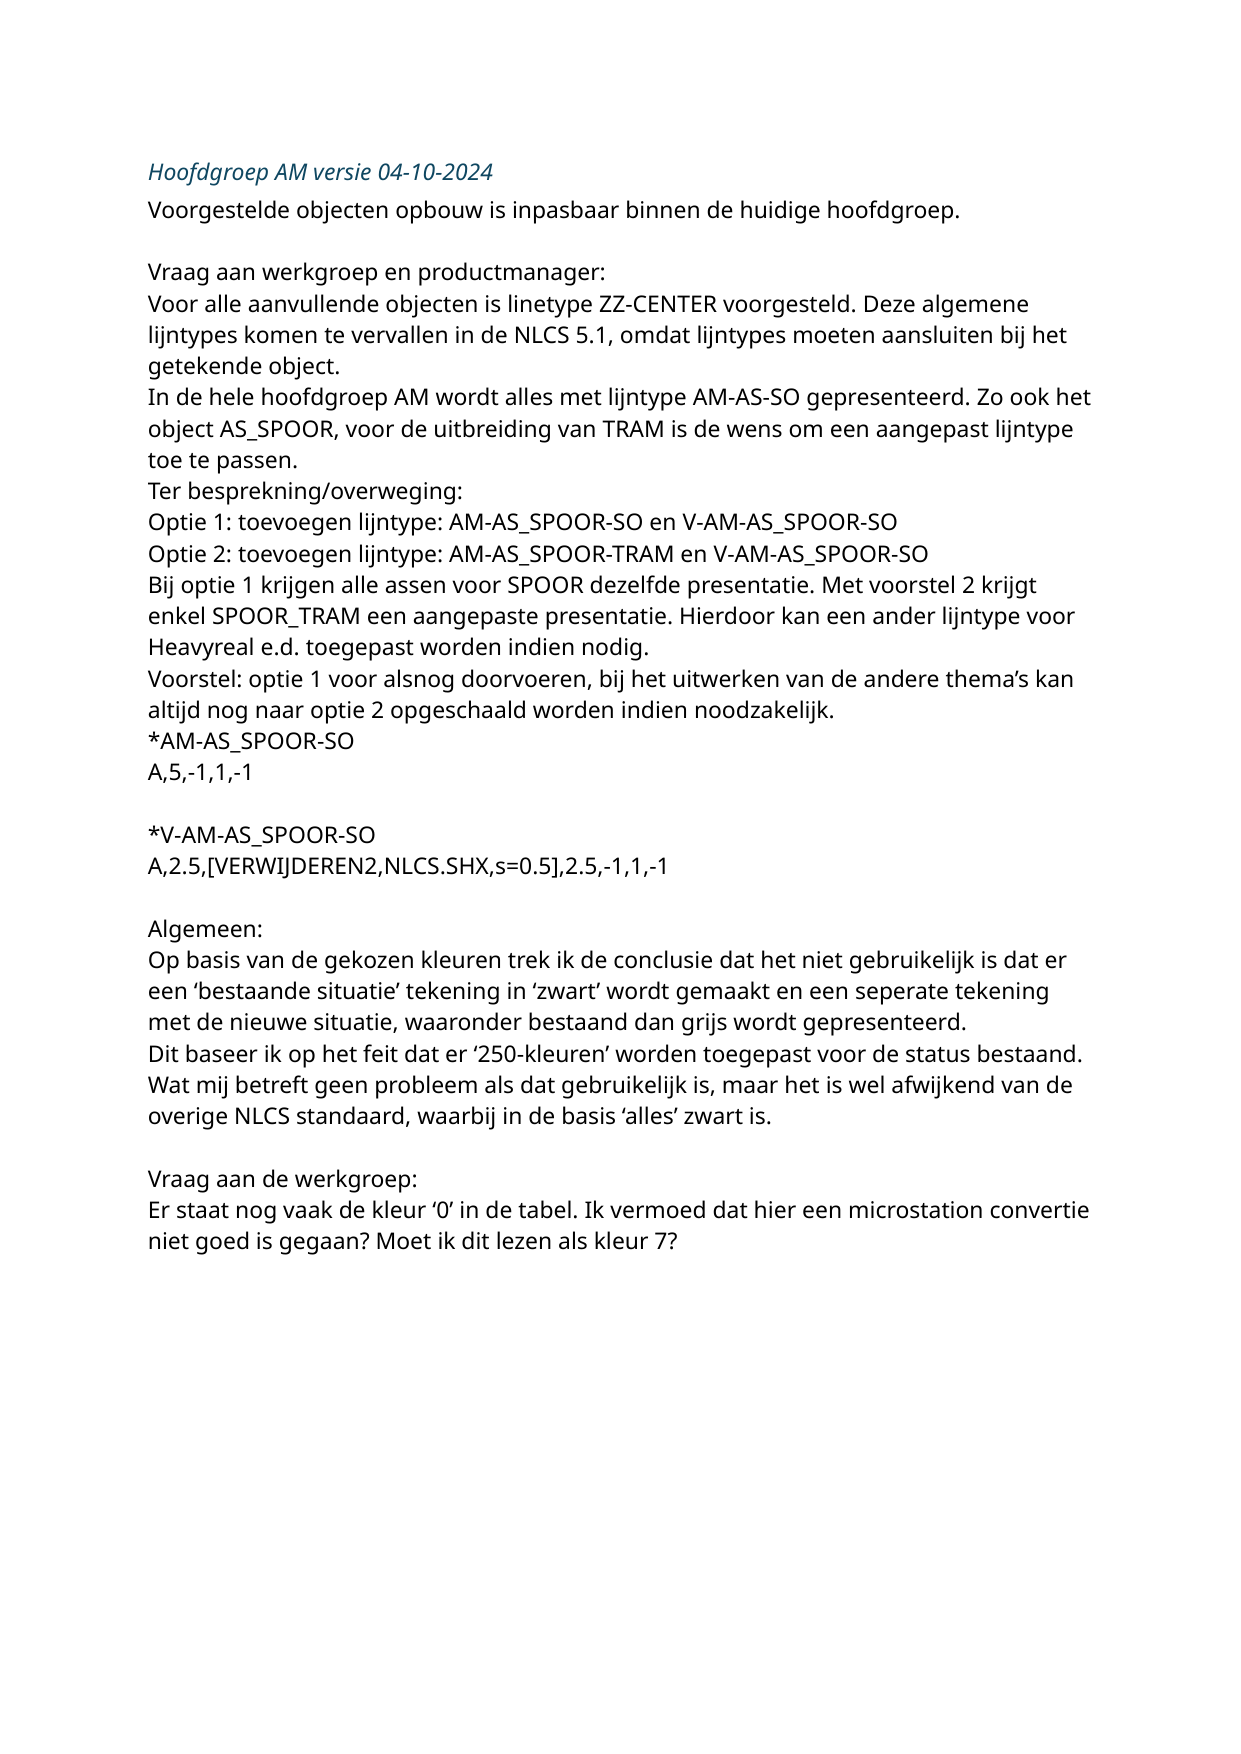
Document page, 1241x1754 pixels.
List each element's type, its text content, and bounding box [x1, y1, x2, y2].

text Op basis van de gekozen kleuren trek ik de conclusie dat het niet gebruikelijk is dat er een ‘bestaande situatie’ tekening in ‘zwart’ wordt gemaakt en een seperate tekening met de nieuwe situatie, waaronder bestaand dan grijs wordt gepresenteerd. [148, 944, 1093, 1038]
text Optie 1: toevoegen lijntype: AM-AS_SPOOR-SO en V-AM-AS_SPOOR-SO [148, 506, 1093, 538]
text Er staat nog vaak de kleur ‘0’ in de tabel. Ik vermoed dat hier een microstation convertie niet goed is gegaan? Moet ik dit lezen als kleur 7? [148, 1194, 1093, 1256]
text Vraag aan de werkgroep: [148, 1163, 1093, 1194]
text Dit baseer ik op het feit dat er ‘250-kleuren’ worden toegepast voor de status bestaand. [148, 1038, 1093, 1069]
text Algemeen: [148, 913, 1093, 944]
text Vraag aan werkgroep en productmanager: [148, 256, 1093, 288]
text A,2.5,[VERWIJDEREN2,NLCS.SHX,s=0.5],2.5,-1,1,-1 [148, 850, 1093, 881]
text In de hele hoofdgroep AM wordt alles met lijntype AM-AS-SO gepresenteerd. Zo ook het object AS_SPOOR, voor de uitbreiding van TRAM is de wens om een aangepast lijntype toe te passen. [148, 381, 1093, 475]
text Voorstel: optie 1 voor alsnog doorvoeren, bij het uitwerken van de andere thema’s kan altijd nog naar optie 2 opgeschaald worden indien noodzakelijk. [148, 663, 1093, 725]
text *V-AM-AS_SPOOR-SO [148, 819, 1093, 850]
text Bij optie 1 krijgen alle assen voor SPOOR dezelfde presentatie. Met voorstel 2 krijgt enkel SPOOR_TRAM een aangepaste presentatie. Hierdoor kan een ander lijntype voor Heavyreal e.d. toegepast worden indien nodig. [148, 569, 1093, 663]
text *AM-AS_SPOOR-SO [148, 725, 1093, 756]
text A,5,-1,1,-1 [148, 756, 1093, 788]
text Voorgestelde objecten opbouw is inpasbaar binnen de huidige hoofdgroep. [148, 194, 1093, 225]
text Voor alle aanvullende objecten is linetype ZZ-CENTER voorgesteld. Deze algemene lijntypes komen te vervallen in de NLCS 5.1, omdat lijntypes moeten aansluiten bij het getekende object. [148, 288, 1093, 381]
text Optie 2: toevoegen lijntype: AM-AS_SPOOR-TRAM en V-AM-AS_SPOOR-SO [148, 538, 1093, 569]
text Ter besprekning/overweging: [148, 475, 1093, 506]
subtitle Hoofdgroep AM versie 04-10-2024 [148, 156, 1093, 187]
text Wat mij betreft geen probleem als dat gebruikelijk is, maar het is wel afwijkend van de overige NLCS standaard, waarbij in de basis ‘alles’ zwart is. [148, 1069, 1093, 1131]
